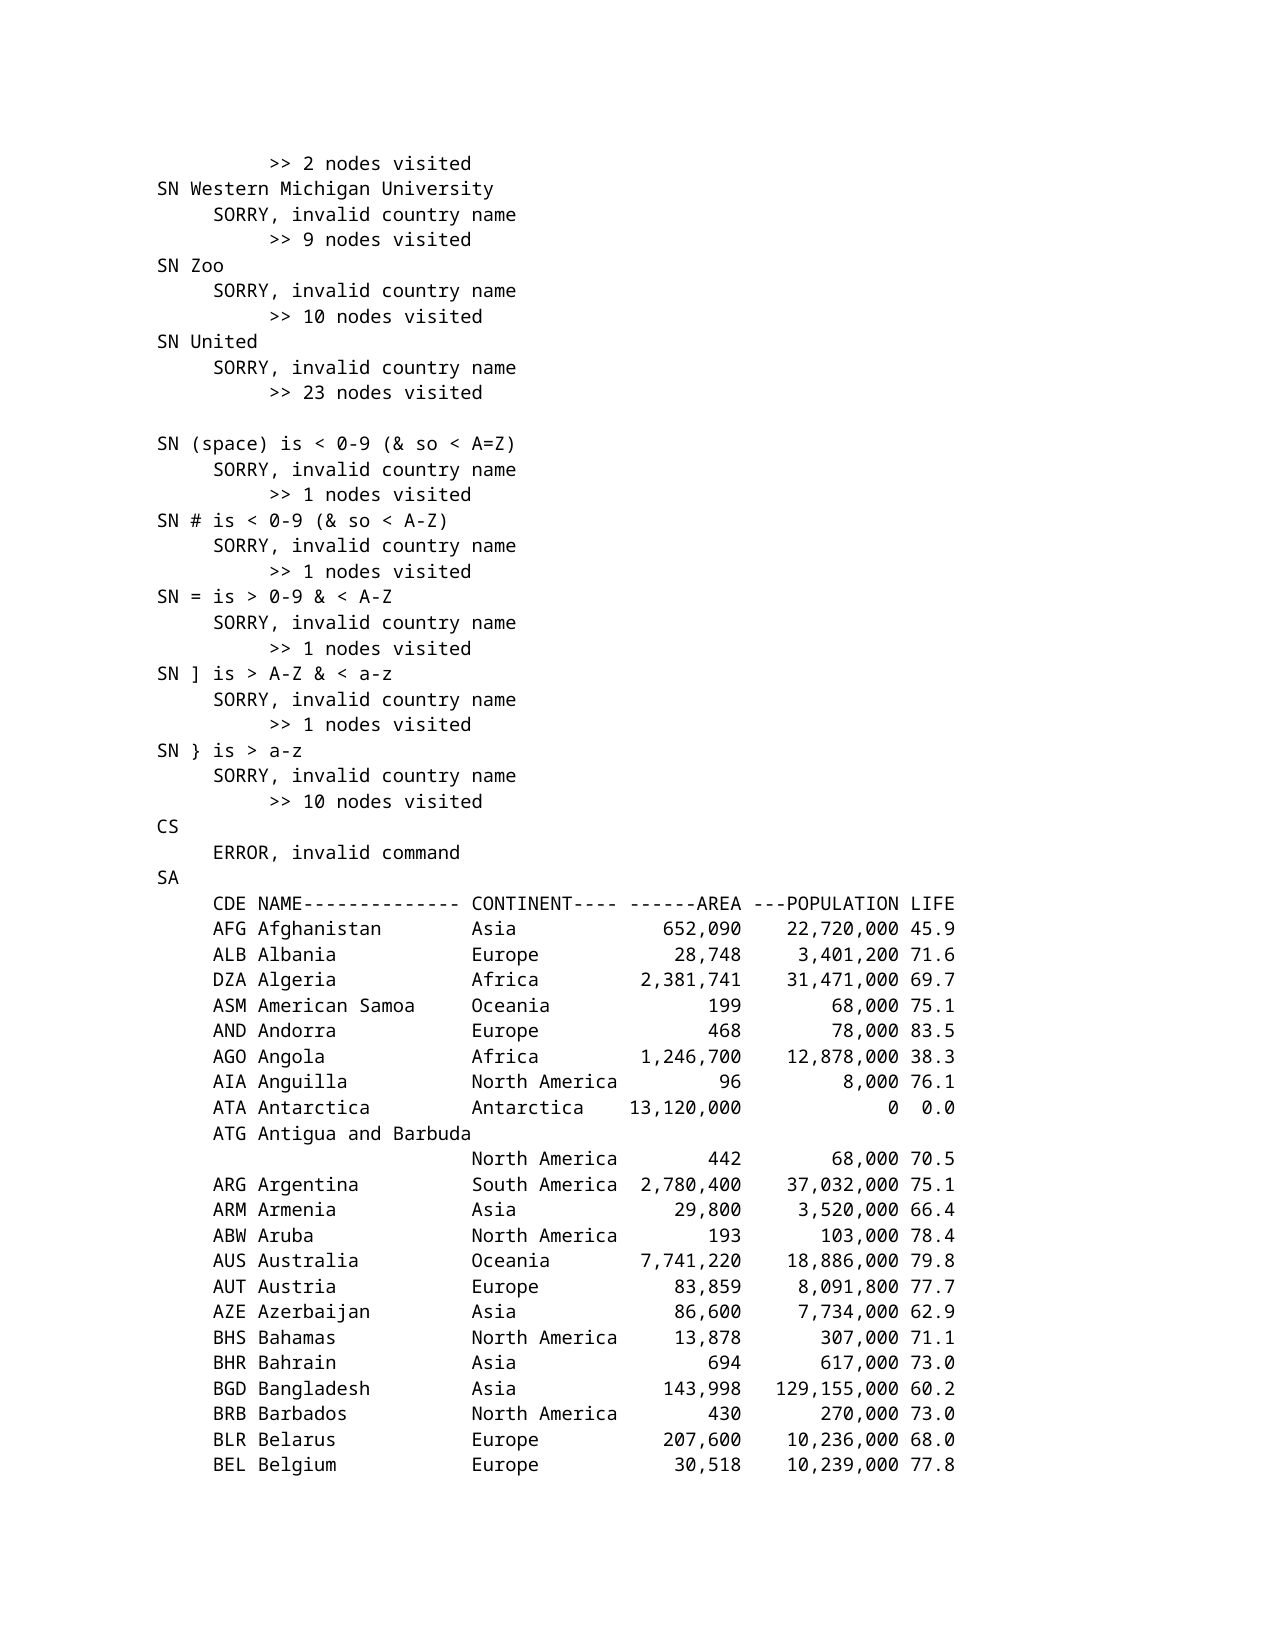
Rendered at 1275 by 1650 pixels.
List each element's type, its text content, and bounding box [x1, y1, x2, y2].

text SA [156, 864, 1118, 890]
text SORRY, invalid country name [156, 762, 1118, 788]
text SORRY, invalid country name [156, 278, 1118, 303]
text ARG Argentina South America 2,780,400 37,032,000 75.1 [156, 1171, 1118, 1196]
text >> 1 nodes visited [156, 635, 1118, 660]
text SORRY, invalid country name [156, 533, 1118, 558]
text SN Zoo [156, 252, 1118, 278]
text BRB Barbados North America 430 270,000 73.0 [156, 1401, 1118, 1426]
text BGD Bangladesh Asia 143,998 129,155,000 60.2 [156, 1375, 1118, 1401]
text SN Western Michigan University [156, 176, 1118, 201]
text North America 442 68,000 70.5 [156, 1145, 1118, 1171]
text ATG Antigua and Barbuda [156, 1120, 1118, 1145]
text SORRY, invalid country name [156, 354, 1118, 380]
text AUT Austria Europe 83,859 8,091,800 77.7 [156, 1273, 1118, 1298]
text ERROR, invalid command [156, 839, 1118, 864]
text SN United [156, 329, 1118, 354]
text SORRY, invalid country name [156, 201, 1118, 227]
text >> 10 nodes visited [156, 303, 1118, 329]
text CDE NAME-------------- CONTINENT---- ------AREA ---POPULATION LIFE [156, 890, 1118, 916]
text >> 1 nodes visited [156, 558, 1118, 584]
text SN } is > a-z [156, 737, 1118, 762]
text SN = is > 0-9 & < A-Z [156, 584, 1118, 609]
text AZE Azerbaijan Asia 86,600 7,734,000 62.9 [156, 1298, 1118, 1324]
text SN (space) is < 0-9 (& so < A=Z) [156, 431, 1118, 456]
text AFG Afghanistan Asia 652,090 22,720,000 45.9 [156, 916, 1118, 941]
text >> 1 nodes visited [156, 711, 1118, 737]
text AGO Angola Africa 1,246,700 12,878,000 38.3 [156, 1043, 1118, 1069]
text SN # is < 0-9 (& so < A-Z) [156, 507, 1118, 533]
text >> 10 nodes visited [156, 788, 1118, 813]
text ASM American Samoa Oceania 199 68,000 75.1 [156, 992, 1118, 1018]
text >> 23 nodes visited [156, 380, 1118, 405]
text BHR Bahrain Asia 694 617,000 73.0 [156, 1349, 1118, 1375]
text ARM Armenia Asia 29,800 3,520,000 66.4 [156, 1196, 1118, 1222]
text SN ] is > A-Z & < a-z [156, 660, 1118, 686]
text ABW Aruba North America 193 103,000 78.4 [156, 1222, 1118, 1247]
text AIA Anguilla North America 96 8,000 76.1 [156, 1069, 1118, 1094]
text BEL Belgium Europe 30,518 10,239,000 77.8 [156, 1452, 1118, 1477]
text >> 9 nodes visited [156, 227, 1118, 252]
text SORRY, invalid country name [156, 609, 1118, 635]
text BHS Bahamas North America 13,878 307,000 71.1 [156, 1324, 1118, 1349]
text SORRY, invalid country name [156, 456, 1118, 482]
text >> 1 nodes visited [156, 482, 1118, 507]
text SORRY, invalid country name [156, 686, 1118, 711]
text AUS Australia Oceania 7,741,220 18,886,000 79.8 [156, 1247, 1118, 1273]
text DZA Algeria Africa 2,381,741 31,471,000 69.7 [156, 967, 1118, 992]
text CS [156, 813, 1118, 839]
text >> 2 nodes visited [156, 150, 1118, 176]
text AND Andorra Europe 468 78,000 83.5 [156, 1018, 1118, 1043]
text ATA Antarctica Antarctica 13,120,000 0 0.0 [156, 1094, 1118, 1120]
text BLR Belarus Europe 207,600 10,236,000 68.0 [156, 1426, 1118, 1452]
text ALB Albania Europe 28,748 3,401,200 71.6 [156, 941, 1118, 967]
